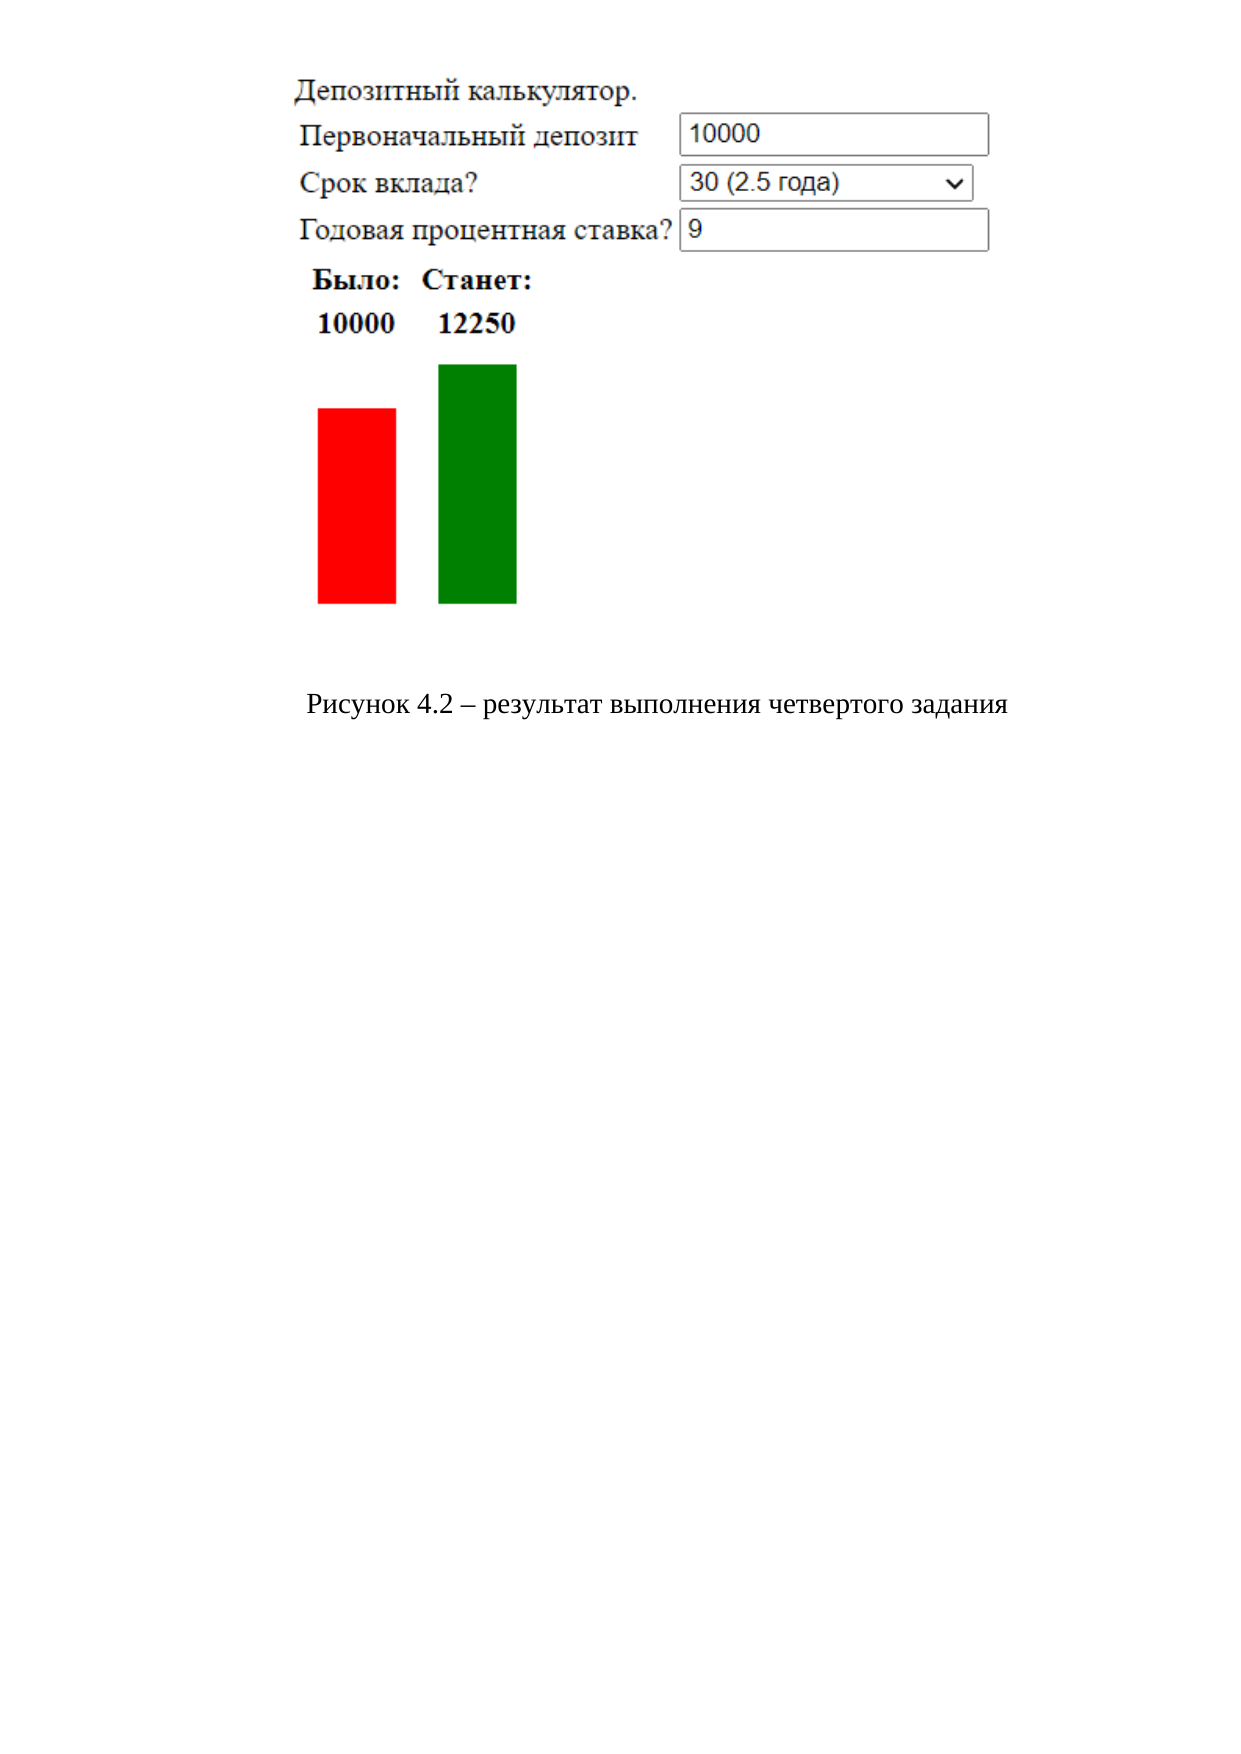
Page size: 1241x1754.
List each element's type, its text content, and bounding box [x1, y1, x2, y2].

text Рисунок 4.2 – результат выполнения четвертого задания [74, 686, 1152, 720]
picture [279, 59, 1035, 673]
